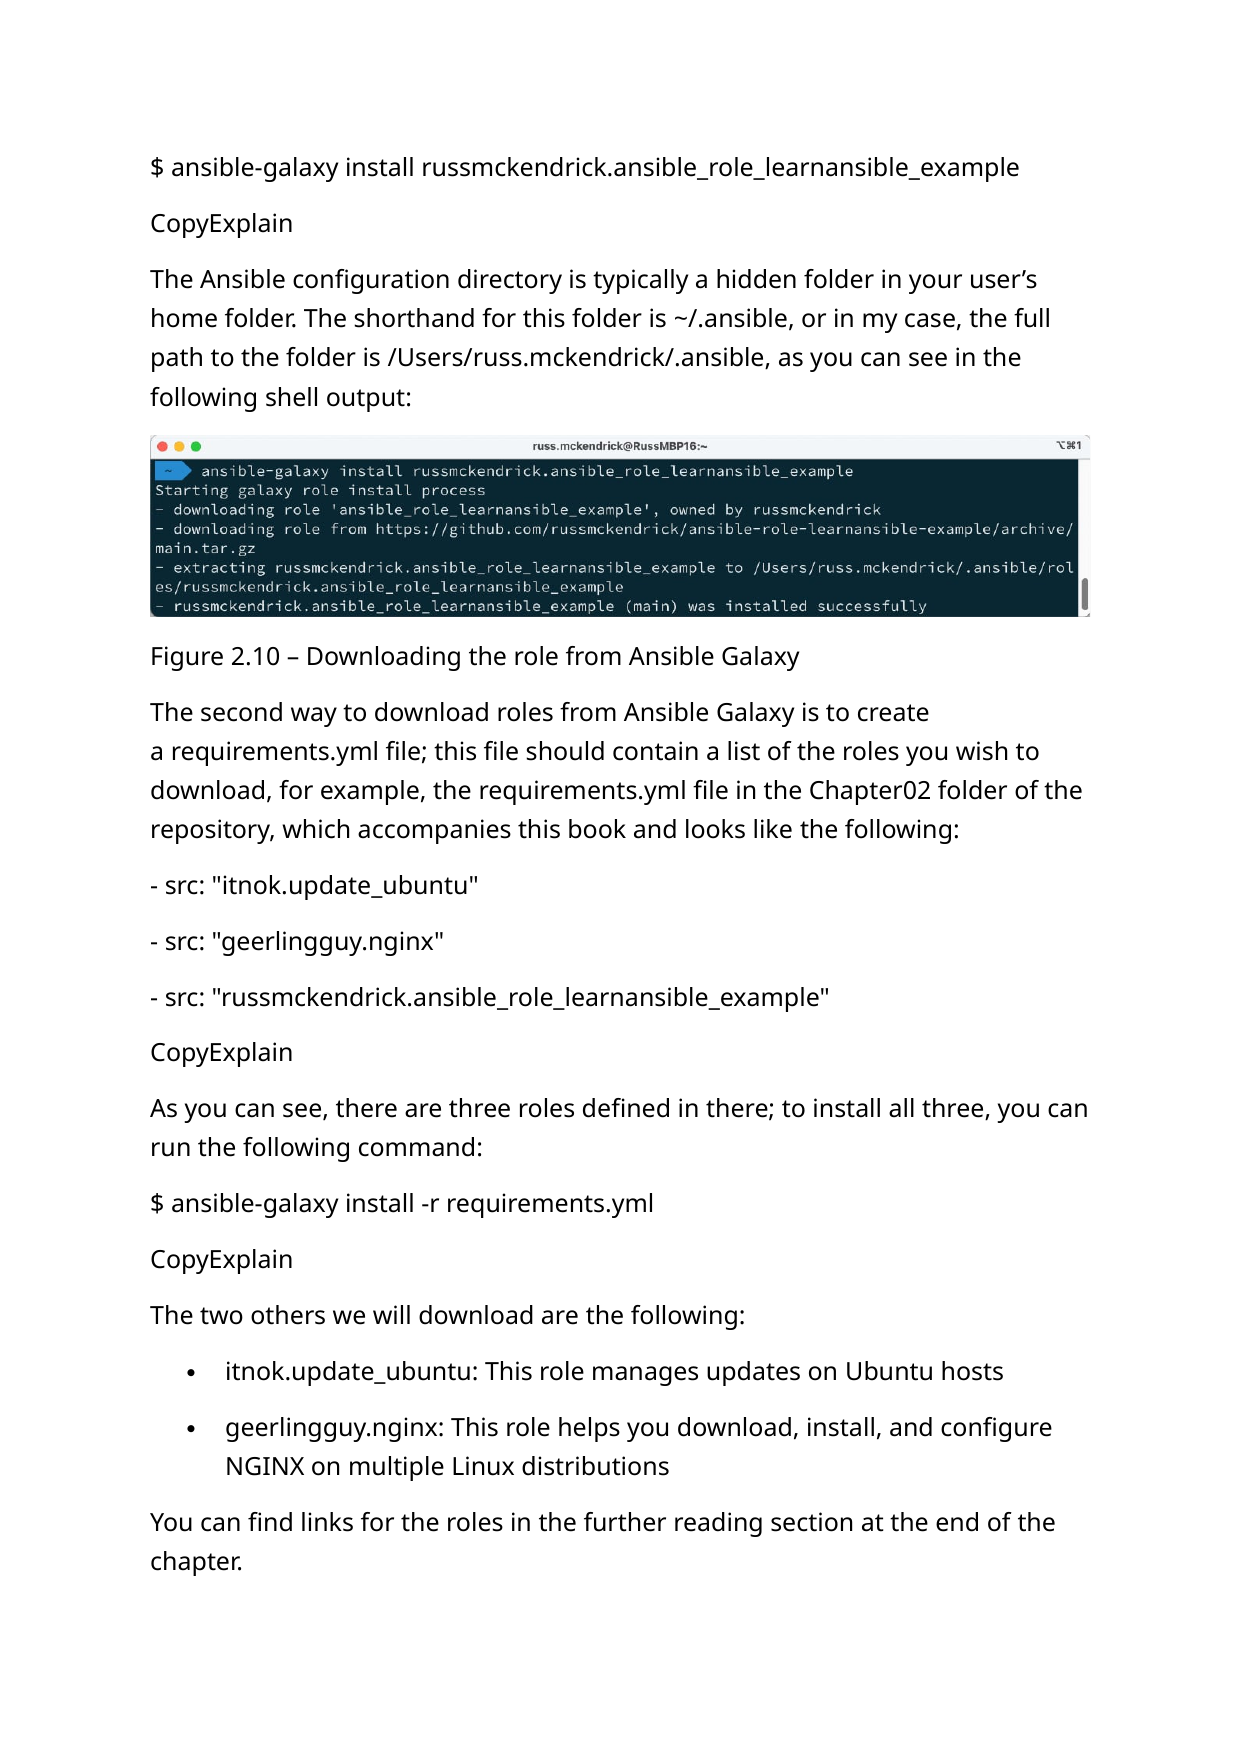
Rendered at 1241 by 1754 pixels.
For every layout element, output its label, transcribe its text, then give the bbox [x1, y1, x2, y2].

text The Ansible configuration directory is typically a hidden folder in your user’s home folder. The shorthand for this folder is ~/.ansible, or in my case, the full path to the folder is /Users/russ.mckendrick/.ansible, as you can see in the following shell output: [150, 262, 1090, 413]
text CopyExplain [150, 1242, 1090, 1276]
text $ ansible-galaxy install -r requirements.yml [150, 1186, 1090, 1220]
list itnok.update_ubuntu: This role manages updates on Ubuntu hosts [187, 1353, 1090, 1387]
text As you can see, there are three roles defined in there; to install all three, you can run the following command: [150, 1091, 1090, 1164]
picture [150, 435, 1091, 617]
text You can find links for the roles in the further reading section at the end of the chapter. [150, 1504, 1090, 1577]
list geerlingguy.nginx: This role helps you download, install, and configure NGINX on multiple Linux distributions [187, 1409, 1090, 1482]
text - src: "itnok.update_ubuntu" [150, 868, 1090, 902]
text The two others we will download are the following: [150, 1298, 1090, 1332]
text Figure 2.10 – Downloading the role from Ansible Galaxy [150, 638, 1090, 672]
text CopyExplain [150, 1035, 1090, 1069]
text $ ansible-galaxy install russmckendrick.ansible_role_learnansible_example [150, 150, 1090, 184]
text - src: "russmckendrick.ansible_role_learnansible_example" [150, 979, 1090, 1013]
text - src: "geerlingguy.nginx" [150, 923, 1090, 957]
text The second way to download roles from Ansible Galaxy is to create a requirements.yml file; this file should contain a list of the roles you wish to download, for example, the requirements.yml file in the Chapter02 folder of the repository, which accompanies this book and looks like the following: [150, 694, 1090, 846]
text CopyExplain [150, 206, 1090, 240]
